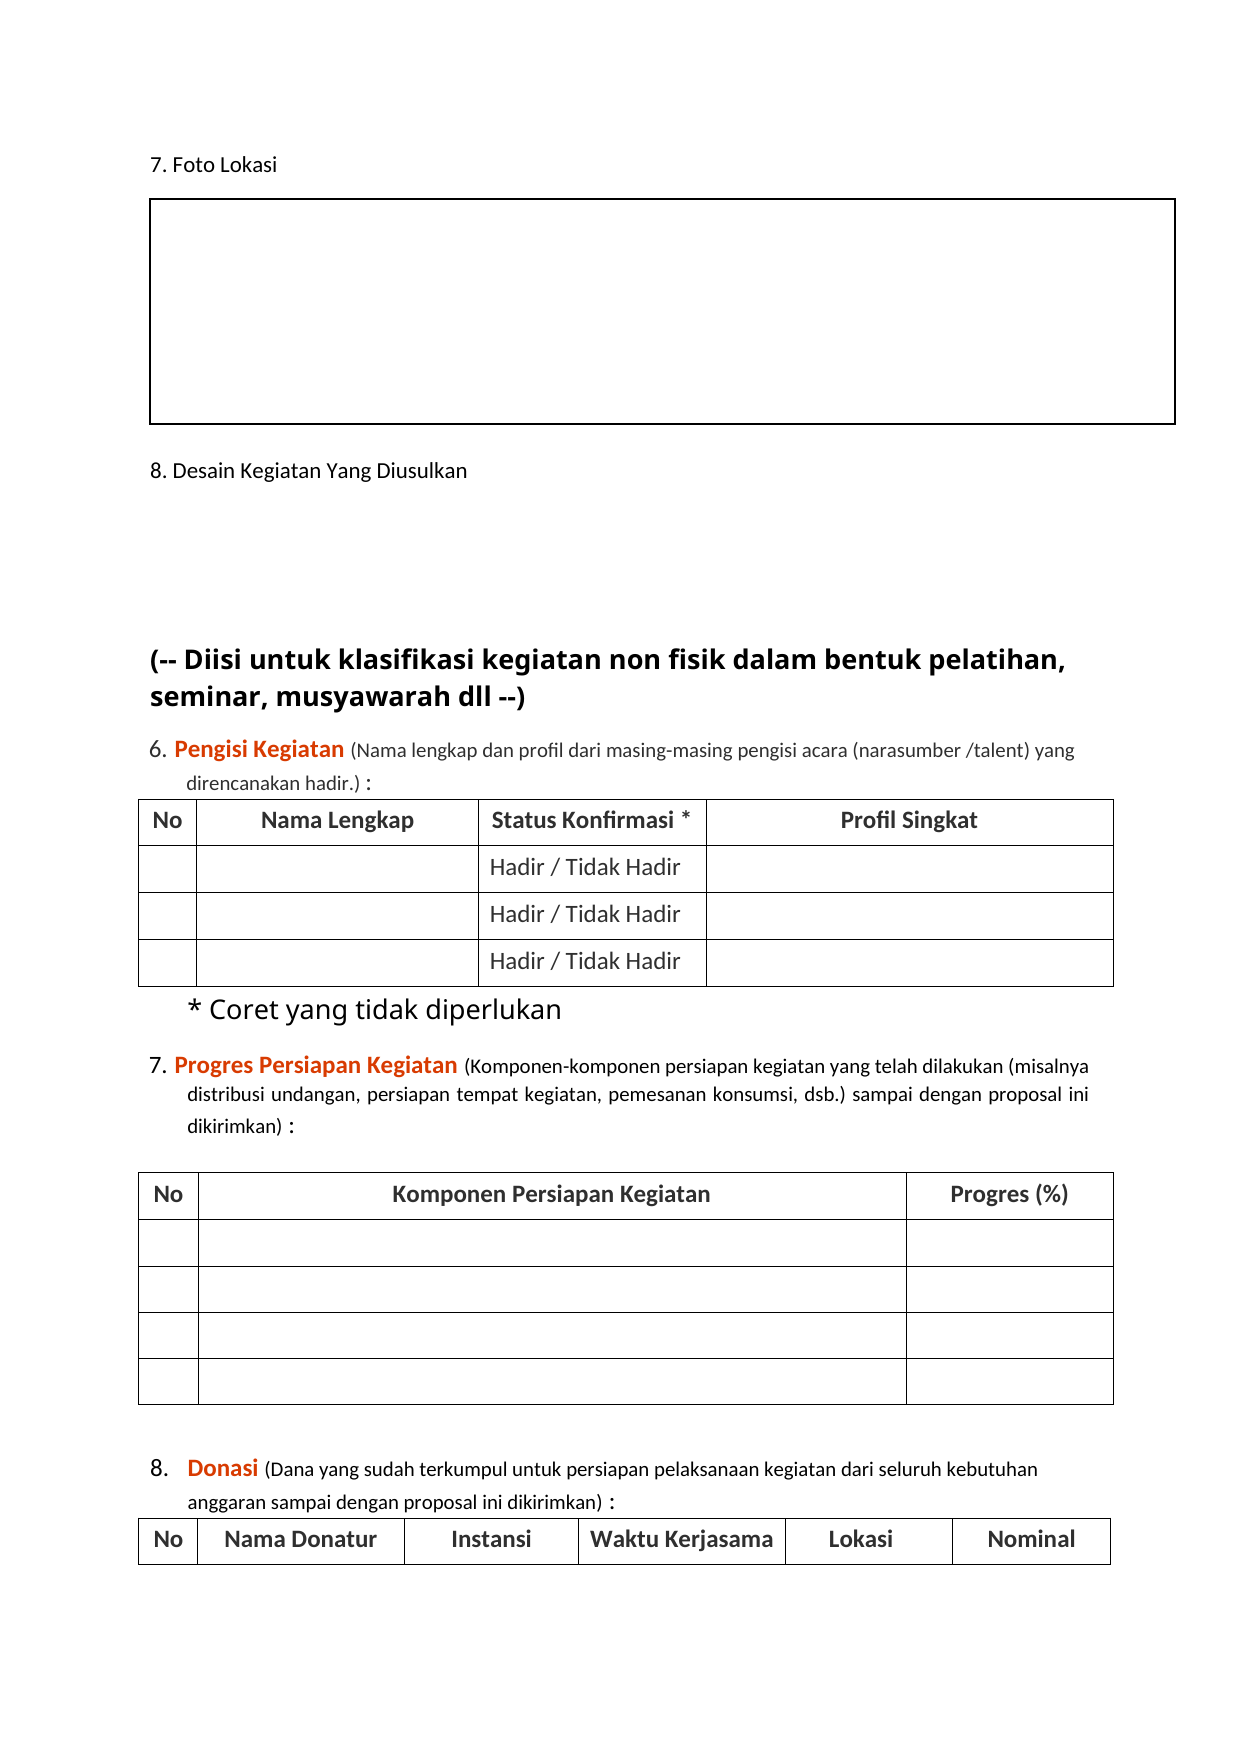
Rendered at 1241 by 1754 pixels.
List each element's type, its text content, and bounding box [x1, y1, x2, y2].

table_cell [139, 893, 196, 939]
table_cell [139, 1267, 198, 1312]
table_cell [199, 1313, 906, 1358]
table_cell [707, 940, 1113, 986]
table_cell [139, 940, 196, 986]
table_cell Hadir / Tidak Hadir [479, 846, 706, 892]
table_cell [199, 1359, 906, 1404]
table_cell [139, 1359, 198, 1404]
table_header Nama Donatur [198, 1519, 404, 1564]
table_cell [197, 893, 478, 939]
text 8. Desain Kegiatan Yang Diusulkan [150, 456, 1090, 484]
table_cell [907, 1220, 1113, 1266]
subtitle 7. Foto Lokasi [150, 150, 1090, 178]
table_cell [199, 1220, 906, 1266]
table_cell [139, 1220, 198, 1266]
table_cell [907, 1359, 1113, 1404]
table_header No [139, 1519, 197, 1564]
table_cell [707, 846, 1113, 892]
text 7. Progres Persiapan Kegiatan (Komponen-komponen persiapan kegiatan yang telah dilakukan (misalnya distribusi undangan, persiapan tempat kegiatan, pemesanan konsumsi, dsb.) sampai dengan proposal ini dikirimkan) : [148, 1049, 1090, 1139]
subtitle (-- Diisi untuk klasifikasi kegiatan non fisik dalam bentuk pelatihan, seminar, musyawarah dll --) [150, 641, 1090, 714]
table_header Komponen Persiapan Kegiatan [199, 1173, 906, 1219]
table_cell [139, 1313, 198, 1358]
table_cell [907, 1313, 1113, 1358]
table_header Instansi [405, 1519, 578, 1564]
table_cell Hadir / Tidak Hadir [479, 940, 706, 986]
table_header Status Konfirmasi * [479, 800, 706, 845]
table_header No [139, 1173, 198, 1219]
text 6. Pengisi Kegiatan (Nama lengkap dan profil dari masing-masing pengisi acara (narasumber /talent) yang direncanakan hadir.) : [148, 733, 1090, 796]
table_cell [907, 1267, 1113, 1312]
subtitle * Coret yang tidak diperlukan [187, 991, 1090, 1028]
table_header Profil Singkat [707, 800, 1113, 845]
table_cell [707, 893, 1113, 939]
table_header Nominal [953, 1519, 1110, 1564]
list Donasi (Dana yang sudah terkumpul untuk persiapan pelaksanaan kegiatan dari seluruh kebutuhan anggaran sampai dengan proposal ini dikirimkan) : [150, 1452, 1090, 1515]
table_header Nama Lengkap [197, 800, 478, 845]
table_cell [197, 940, 478, 986]
table_header Waktu Kerjasama [579, 1519, 785, 1564]
table_header No [139, 800, 196, 845]
table_cell [139, 846, 196, 892]
table_header Lokasi [786, 1519, 952, 1564]
table_cell [199, 1267, 906, 1312]
table_cell [197, 846, 478, 892]
table_header Progres (%) [907, 1173, 1113, 1219]
table_cell Hadir / Tidak Hadir [479, 893, 706, 939]
